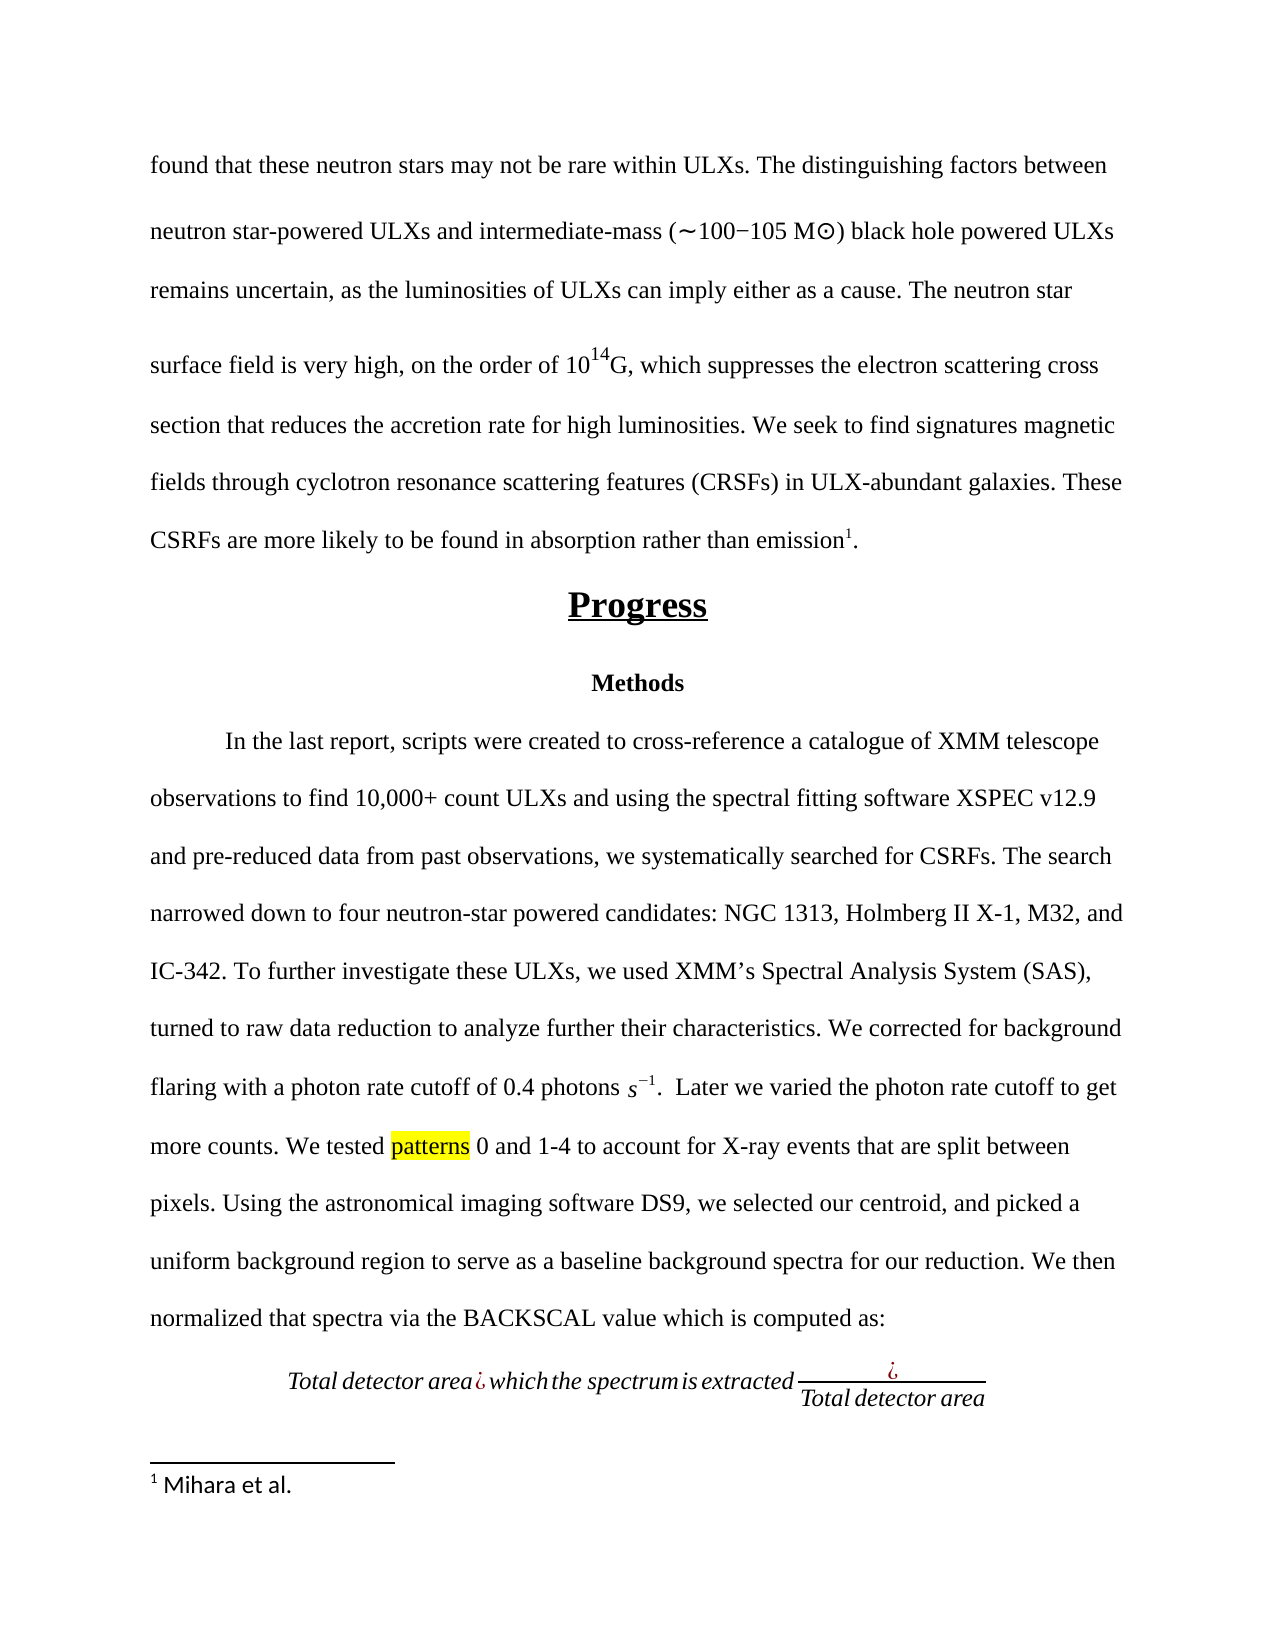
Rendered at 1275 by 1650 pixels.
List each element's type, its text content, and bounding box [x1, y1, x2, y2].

text In the last report, scripts were created to cross-reference a catalogue of XMM telescope observations to find 10,000+ count ULXs and using the spectral fitting software XSPEC v12.9 and pre-reduced data from past observations, we systematically searched for CSRFs. The search narrowed down to four neutron-star powered candidates: NGC 1313, Holmberg II X-1, M32, and IC-342. To further investigate these ULXs, we used XMM’s Spectral Analysis System (SAS), turned to raw data reduction to analyze further their characteristics. We corrected for background flaring with a photon rate cutoff of 0.4 photons . Later we varied the photon rate cutoff to get more counts. We tested patterns 0 and 1-4 to account for X-ray events that are split between pixels. Using the astronomical imaging software DS9, we selected our centroid, and picked a uniform background region to serve as a baseline background spectra for our reduction. We then normalized that spectra via the BACKSCAL value which is computed as: [150, 726, 1125, 1332]
text Methods [150, 668, 1125, 697]
text Progress [150, 582, 1125, 625]
